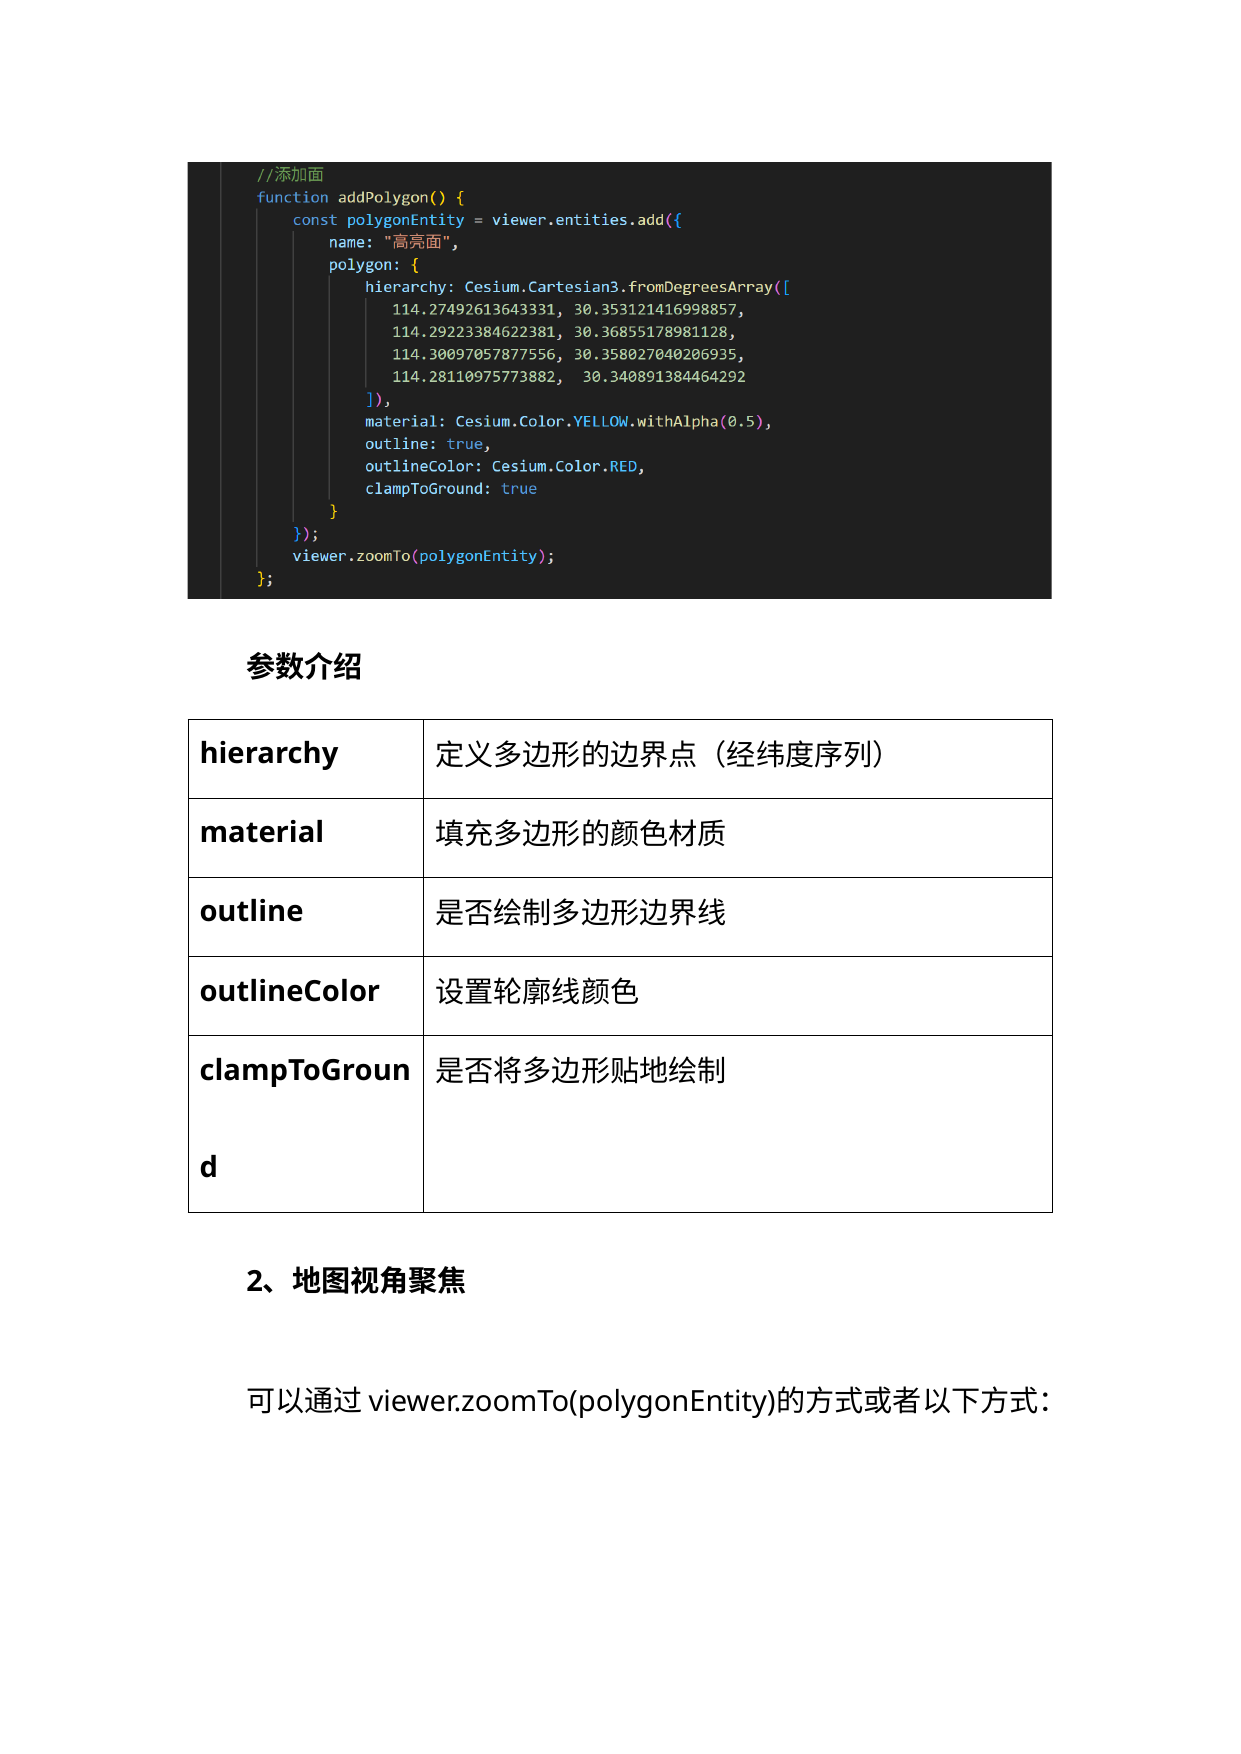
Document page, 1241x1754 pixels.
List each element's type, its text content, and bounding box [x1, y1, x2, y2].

table_header 定义多边形的边界点（经纬度序列） [424, 720, 1052, 798]
table_cell outlineColor [189, 957, 423, 1035]
text 参数介绍 [187, 633, 1053, 698]
table_cell clampToGround [189, 1036, 423, 1212]
table_cell 设置轮廓线颜色 [424, 957, 1052, 1035]
table_cell 是否将多边形贴地绘制 [424, 1036, 1052, 1212]
table_cell 是否绘制多边形边界线 [424, 878, 1052, 956]
table_header hierarchy [189, 720, 423, 798]
text 2、地图视角聚焦 [187, 1246, 1053, 1311]
table_cell outline [189, 878, 423, 956]
text 可以通过viewer.zoomTo(polygonEntity)的方式或者以下方式： [187, 1366, 1053, 1431]
table_cell material [189, 799, 423, 877]
picture [187, 162, 1052, 599]
table_cell 填充多边形的颜色材质 [424, 799, 1052, 877]
